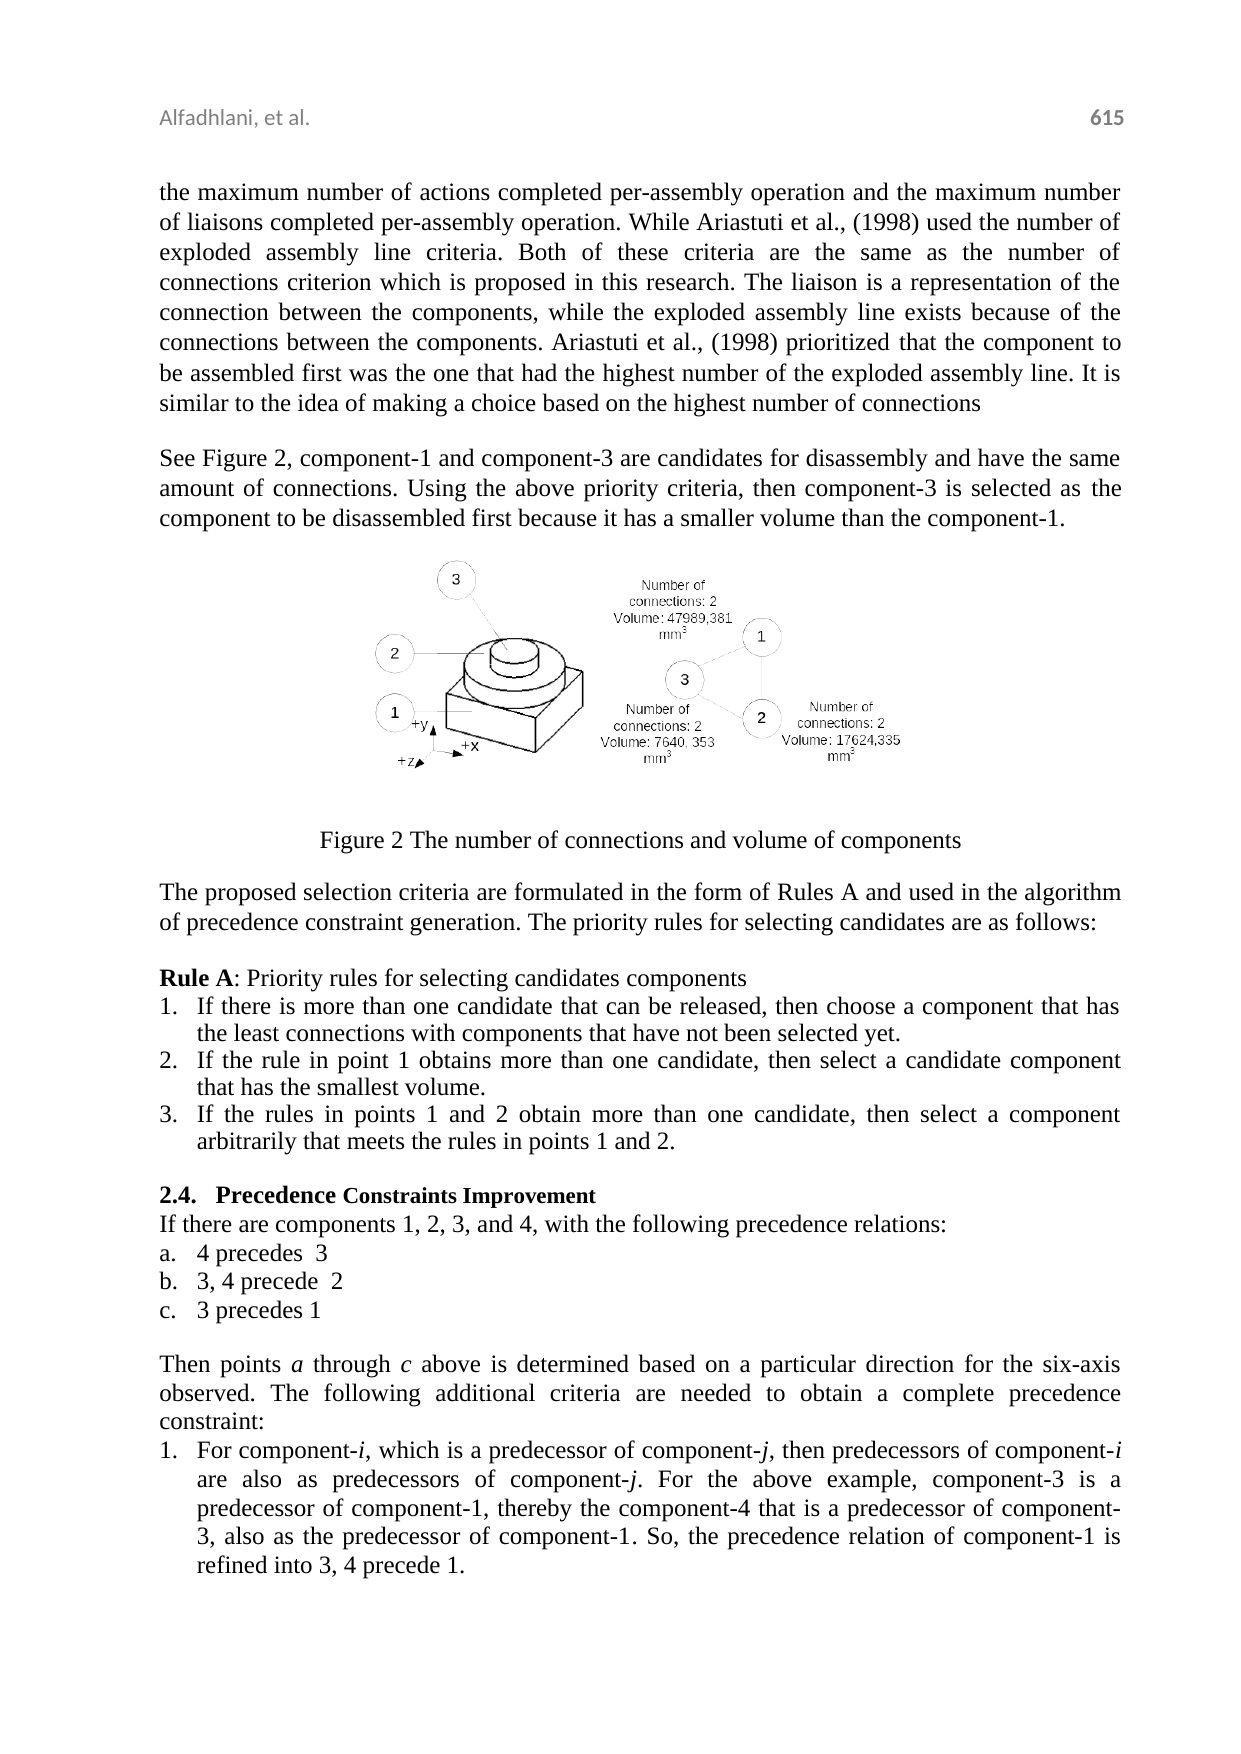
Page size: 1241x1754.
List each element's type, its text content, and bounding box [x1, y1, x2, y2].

list 3, 4 precede 2 [159, 1266, 1122, 1295]
text The proposed selection criteria are formulated in the form of Rules A and used in the algorithm of precedence constraint generation. The priority rules for selecting candidates are as follows: [159, 877, 1122, 936]
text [159, 177, 1122, 416]
list 4 precedes 3 [159, 1238, 1122, 1266]
list 2.4. Precedence Constraints Improvement [159, 1180, 1122, 1209]
list For component-i, which is a predecessor of component-j, then predecessors of component-i are also as predecessors of component-j. For the above example, component-3 is a predecessor of component-1, thereby the component-4 that is a predecessor of component-3, also as the predecessor of component-1. So, the precedence relation of component-1 is refined into 3, 4 precede 1. [159, 1435, 1122, 1579]
text Figure 2 The number of connections and volume of components [159, 832, 1122, 852]
text Rule A: Priority rules for selecting candidates components [159, 963, 1122, 991]
list If the rules in points 1 and 2 obtain more than one candidate, then select a component arbitrarily that meets the rules in points 1 and 2. [159, 1101, 1122, 1155]
list If the rule in point 1 obtains more than one candidate, then select a candidate component that has the smallest volume. [159, 1047, 1122, 1101]
list 3 precedes 1 [159, 1295, 1122, 1324]
list If there is more than one candidate that can be released, then choose a component that has the least connections with components that have not been selected yet. [159, 993, 1122, 1047]
text If there are components 1, 2, 3, and 4, with the following precedence relations: [159, 1209, 1122, 1238]
text See Figure 2, component-1 and component-3 are candidates for disassembly and have the same amount of connections. Using the above priority criteria, then component-3 is selected as the component to be disassembled first because it has a smaller volume than the component-1. [159, 443, 1122, 532]
text Then points a through c above is determined based on a particular direction for the six-axis observed. The following additional criteria are needed to obtain a complete precedence constraint: [159, 1349, 1122, 1435]
